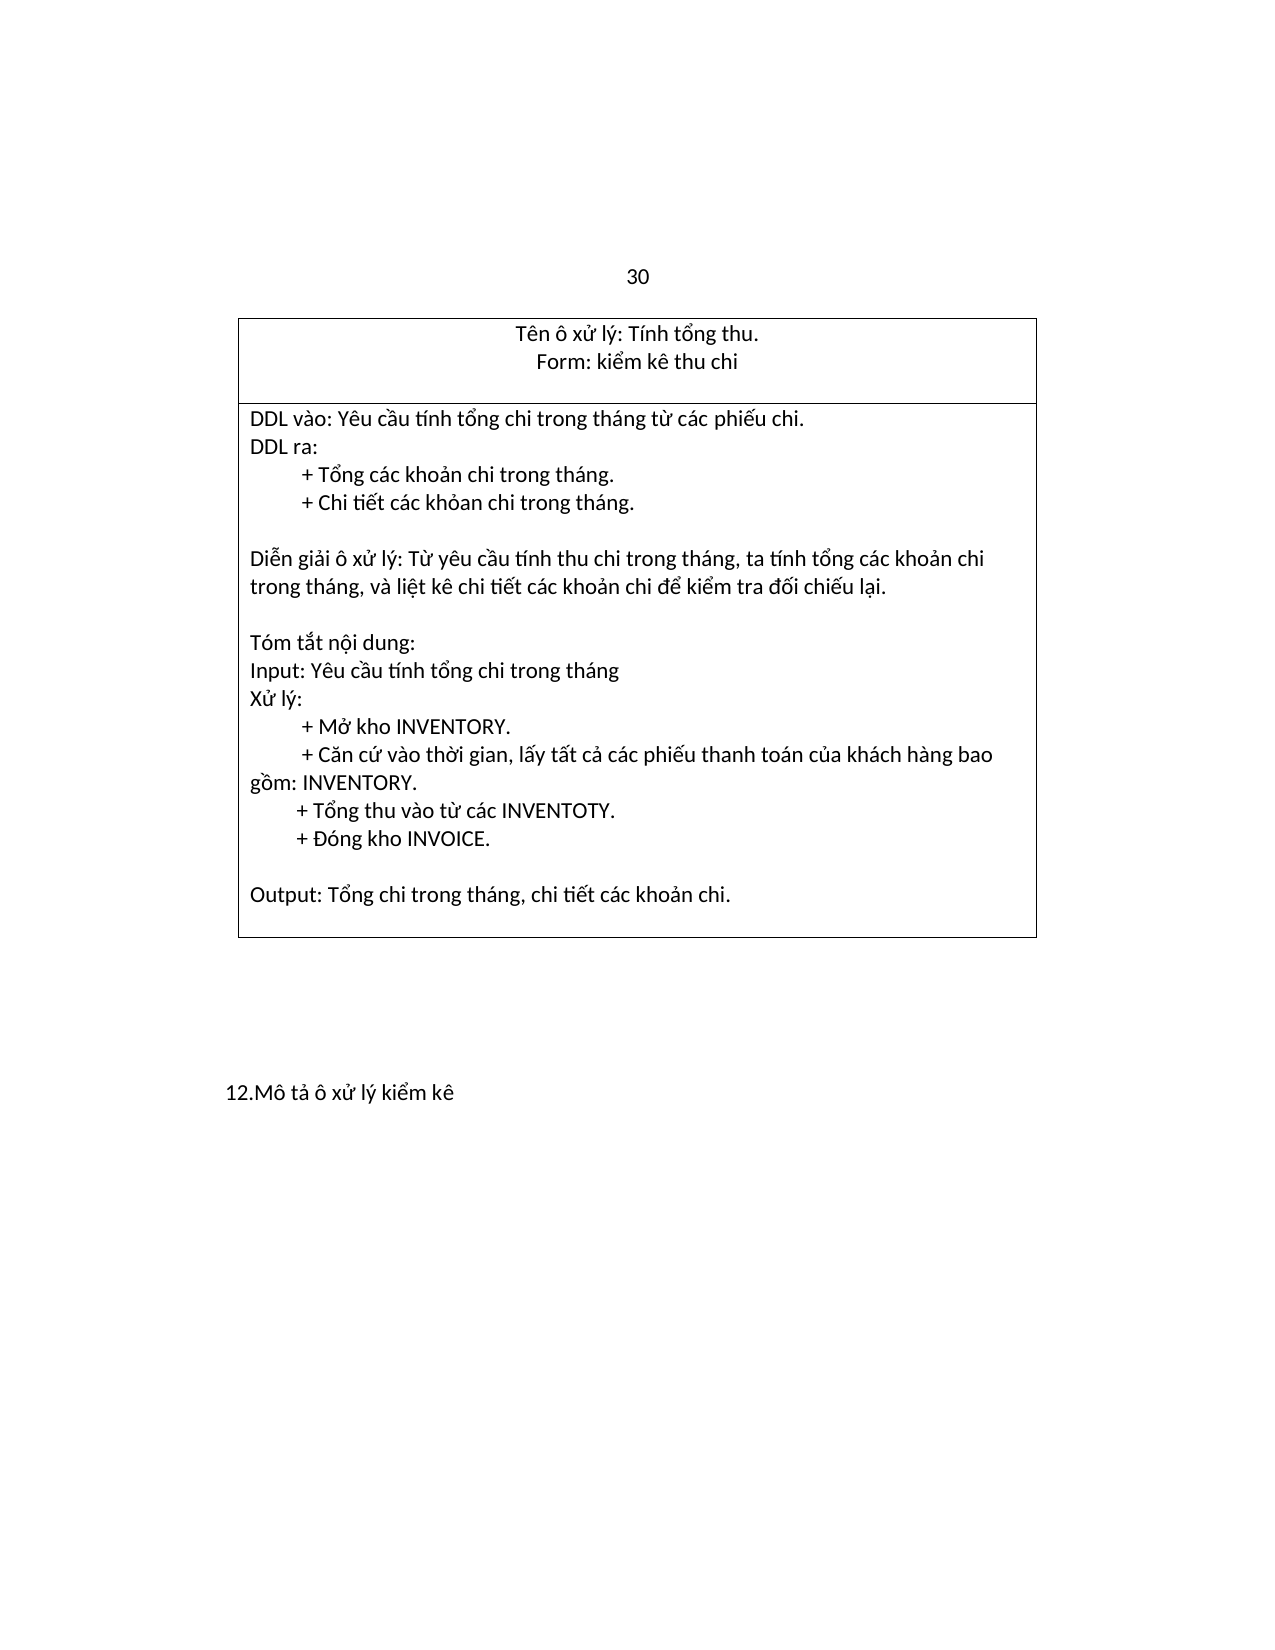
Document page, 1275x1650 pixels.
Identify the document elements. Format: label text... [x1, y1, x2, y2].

text 30 [150, 262, 1125, 290]
table_cell DDL vào: Yêu cầu tính tổng chi trong tháng từ các phiếu chi. DDL ra: + Tổng các khoản chi trong tháng. + Chi tiết các khỏan chi trong tháng. Diễn giải ô xử lý: Từ yêu cầu tính thu chi trong tháng, ta tính tổng các khoản chi trong tháng, và liệt kê chi tiết các khoản chi để kiểm tra đối chiếu lại. Tóm tắt nội dung: Input: Yêu cầu tính tổng chi trong tháng Xử lý: + Mở kho INVENTORY. + Căn cứ vào thời gian, lấy tất cả các phiếu thanh toán của khách hàng bao gồm: INVENTORY. + Tổng thu vào từ các INVENTOTY. + Đóng kho INVOICE. Output: Tổng chi trong tháng, chi tiết các khoản chi. [239, 404, 1036, 937]
table_header Tên ô xử lý: Tính tổng thu. Form: kiểm kê thu chi [239, 319, 1036, 403]
text 12.Mô tả ô xử lý kiểm kê [150, 1078, 1125, 1106]
